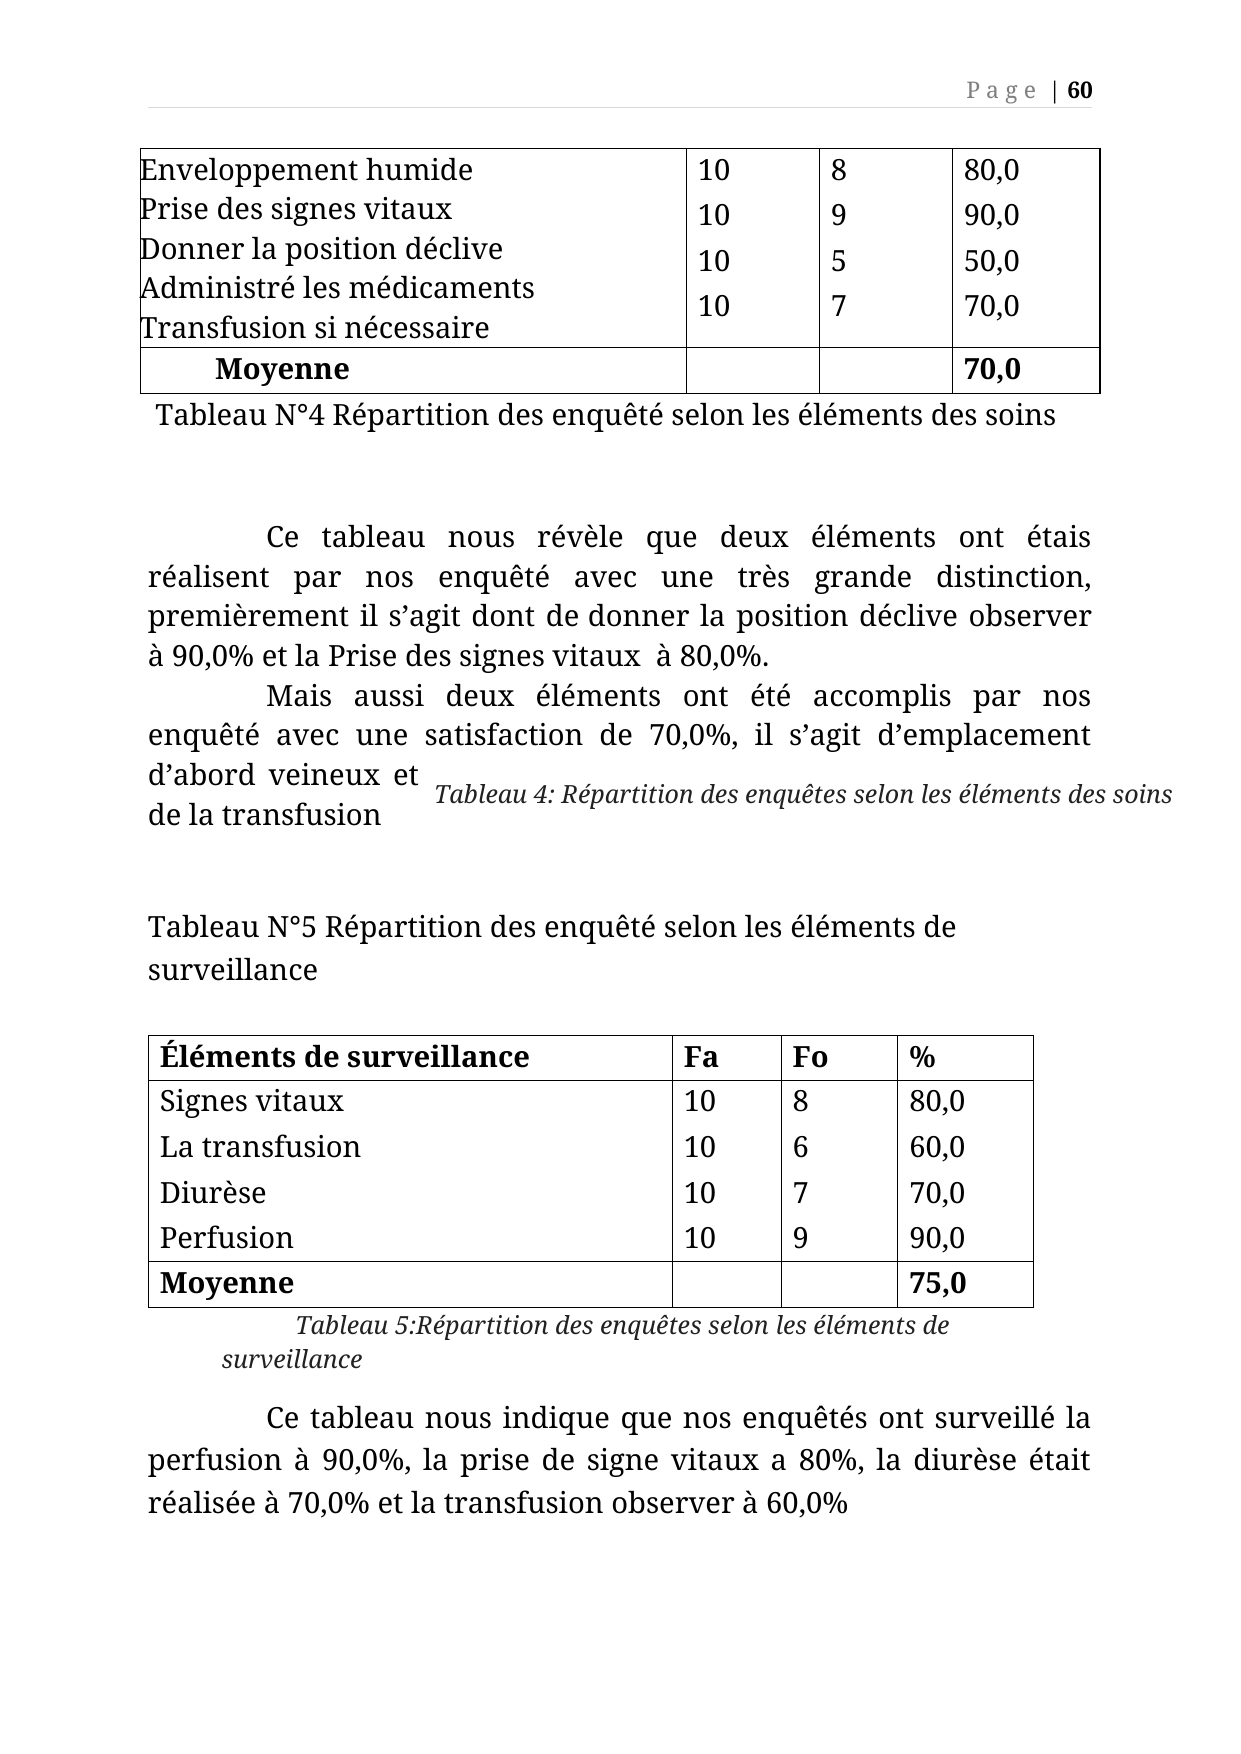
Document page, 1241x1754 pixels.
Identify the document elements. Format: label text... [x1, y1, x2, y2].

text Tableau N°4 Répartition des enquêté selon les éléments des soins [148, 394, 1092, 434]
text Tableau N°5 Répartition des enquêté selon les éléments de surveillance [148, 907, 1092, 989]
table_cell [953, 149, 1099, 347]
table_cell [687, 348, 819, 393]
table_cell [141, 149, 686, 347]
table_cell Moyenne [149, 1262, 672, 1307]
table_header Fa [673, 1036, 781, 1080]
list Mais aussi deux éléments ont été accomplis par nos enquêté avec une satisfaction de 70,0%, il s’agit d’emplacement d’abord veineux et de la transfusion [148, 675, 1092, 834]
table_cell [673, 1262, 781, 1307]
table_cell 70,0 [953, 348, 1099, 393]
table_header % [898, 1036, 1033, 1080]
table_header Éléments de surveillance [149, 1036, 672, 1080]
table_cell Moyenne [141, 348, 686, 393]
text Tableau 5:Répartition des enquêtes selon les éléments de surveillance [221, 1308, 1092, 1376]
table_cell 10 10 10 10 [673, 1081, 781, 1261]
table_cell 7 6 8 9 5 7 [820, 149, 952, 347]
table_cell 80,0 60,0 70,0 90,0 [898, 1081, 1033, 1261]
table_cell Signes vitaux La transfusion Diurèse Perfusion [149, 1081, 672, 1261]
table_header Fo [782, 1036, 897, 1080]
table_cell 75,0 [898, 1262, 1033, 1307]
table_cell 10 10 10 10 10 10 [687, 149, 819, 347]
table_cell [782, 1262, 897, 1307]
table_cell [820, 348, 952, 393]
list Ce tableau nous révèle que deux éléments ont étais réalisent par nos enquêté avec une très grande distinction, premièrement il s’agit dont de donner la position déclive observer à 90,0% et la Prise des signes vitaux à 80,0%. [148, 516, 1092, 675]
text Tableau 4: Répartition des enquêtes selon les éléments des soins [434, 777, 1176, 811]
table_cell 8 6 7 9 [782, 1081, 897, 1261]
text Ce tableau nous indique que nos enquêtés ont surveillé la perfusion à 90,0%, la prise de signe vitaux a 80%, la diurèse était réalisée à 70,0% et la transfusion observer à 60,0% [148, 1397, 1092, 1522]
